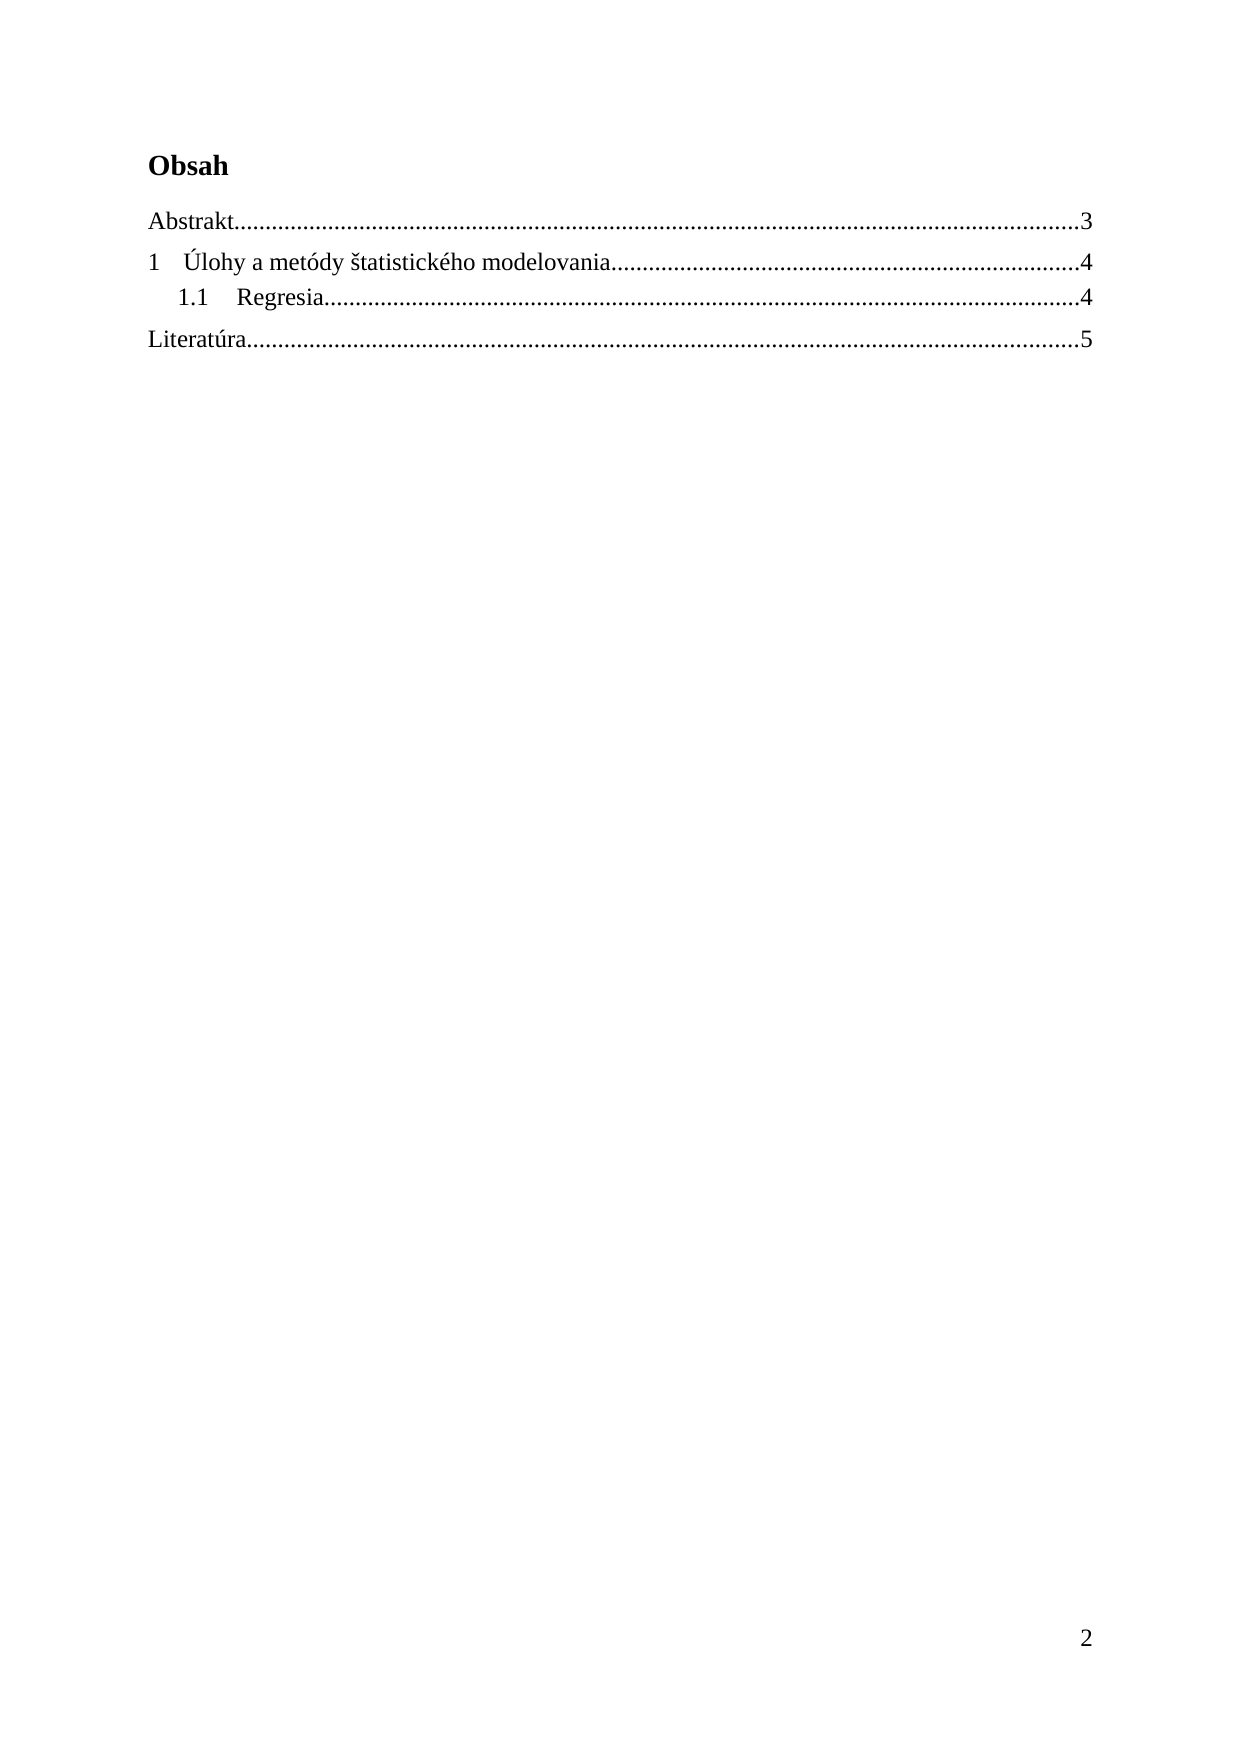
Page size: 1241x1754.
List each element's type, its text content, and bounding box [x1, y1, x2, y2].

text 1 Úlohy a metódy štatistického modelovania 4 [148, 247, 1092, 276]
text Literatúra 5 [148, 324, 1092, 352]
text Obsah [148, 148, 1092, 181]
text Abstrakt 3 [148, 206, 1092, 235]
text 1.1 Regresia 4 [148, 282, 1092, 311]
